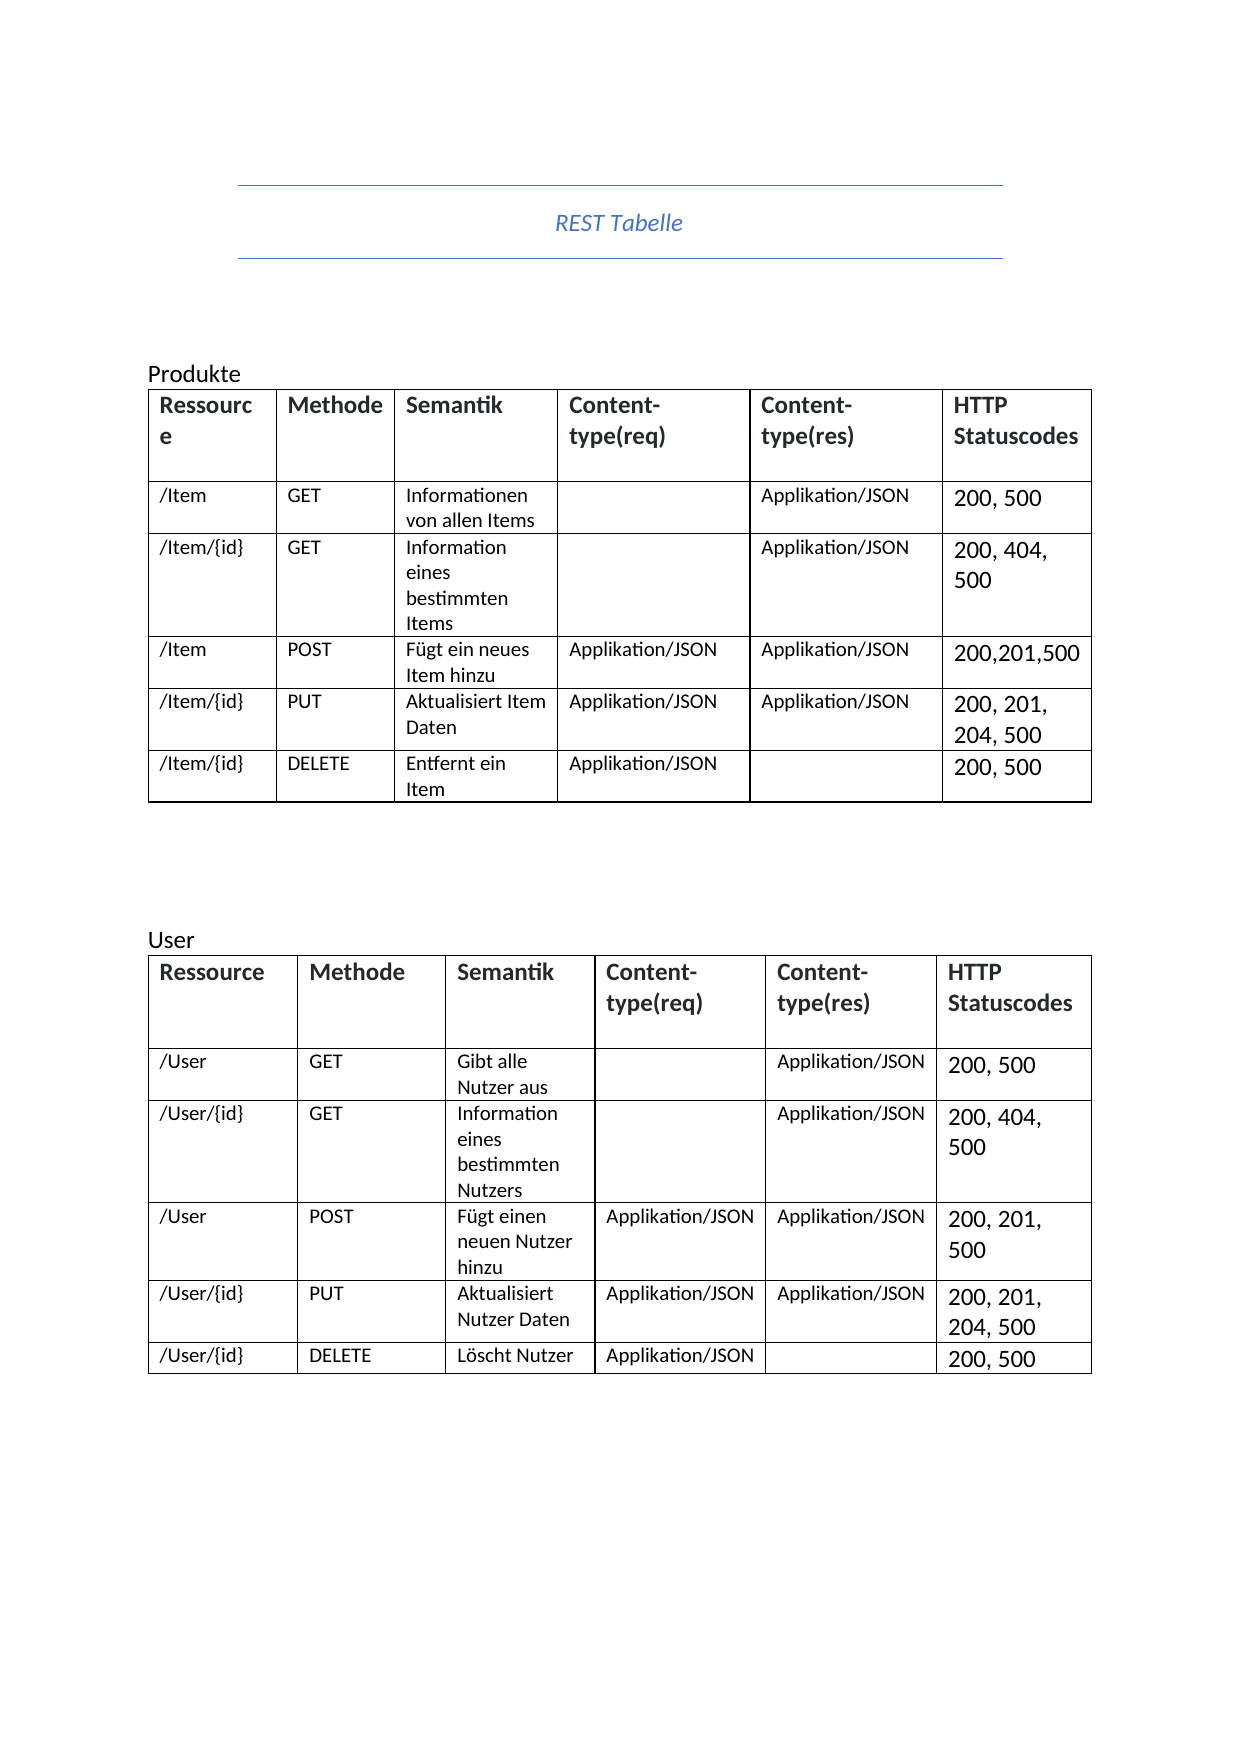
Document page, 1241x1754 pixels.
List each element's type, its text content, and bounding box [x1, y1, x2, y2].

table_cell /User [149, 1203, 297, 1279]
table_cell PUT [298, 1281, 445, 1342]
table_cell 200, 500 [937, 1343, 1091, 1373]
table_header HTTP Statuscodes [943, 390, 1091, 481]
table_cell /Item [149, 482, 276, 533]
table_cell GET [298, 1101, 445, 1202]
table_cell [558, 534, 749, 636]
table_cell /User/{id} [149, 1343, 297, 1373]
table_cell Applikation/JSON [766, 1101, 936, 1202]
table_cell 200,201,500 [943, 637, 1091, 687]
text User [148, 924, 1093, 955]
table_cell Information eines bestimmten Items [395, 534, 557, 636]
table_cell /User/{id} [149, 1281, 297, 1342]
table_cell Applikation/JSON [751, 534, 942, 636]
table_cell /Item/{id} [149, 689, 276, 749]
table_header Content-type(res) [751, 390, 942, 481]
table_cell 200, 500 [943, 751, 1091, 801]
table_cell Applikation/JSON [751, 637, 942, 687]
table_cell POST [277, 637, 394, 687]
table_cell Applikation/JSON [596, 1343, 765, 1373]
text Produkte [148, 358, 1093, 388]
table_cell [766, 1343, 936, 1373]
text REST Tabelle [238, 186, 1003, 258]
table_cell 200, 201, 500 [937, 1203, 1091, 1279]
table_cell Applikation/JSON [596, 1281, 765, 1342]
table_cell POST [298, 1203, 445, 1279]
table_header Content-type(req) [596, 956, 765, 1048]
table_cell /User/{id} [149, 1101, 297, 1202]
table_cell /Item/{id} [149, 534, 276, 636]
table_header Semantik [446, 956, 594, 1048]
table_cell 200, 201, 204, 500 [937, 1281, 1091, 1342]
table_cell Informationen von allen Items [395, 482, 557, 533]
table_cell 200, 404, 500 [937, 1101, 1091, 1202]
table_cell Applikation/JSON [558, 637, 749, 687]
table_cell [558, 482, 749, 533]
table_header Semantik [395, 390, 557, 481]
table_cell DELETE [298, 1343, 445, 1373]
table_cell Applikation/JSON [766, 1281, 936, 1342]
table_cell Applikation/JSON [766, 1203, 936, 1279]
table_cell 200, 201, 204, 500 [943, 689, 1091, 749]
table_cell Applikation/JSON [751, 482, 942, 533]
table_header Ressource [149, 956, 297, 1048]
table_cell GET [277, 482, 394, 533]
table_cell Aktualisiert Nutzer Daten [446, 1281, 594, 1342]
table_cell Entfernt ein Item [395, 751, 557, 801]
table_cell Information eines bestimmten Nutzers [446, 1101, 594, 1202]
table_header Methode [298, 956, 445, 1048]
table_cell 200, 500 [943, 482, 1091, 533]
table_cell Applikation/JSON [596, 1203, 765, 1279]
table_cell PUT [277, 689, 394, 749]
table_cell Applikation/JSON [558, 689, 749, 749]
table_header Content-type(res) [766, 956, 936, 1048]
table_cell Applikation/JSON [558, 751, 749, 801]
table_header HTTP Statuscodes [937, 956, 1091, 1048]
table_header Methode [277, 390, 394, 481]
table_cell /Item/{id} [149, 751, 276, 801]
table_cell Applikation/JSON [751, 689, 942, 749]
table_cell /User [149, 1049, 297, 1099]
table_cell 200, 404, 500 [943, 534, 1091, 636]
table_cell [596, 1101, 765, 1202]
table_cell [751, 751, 942, 801]
table_header Ressource [149, 390, 276, 481]
table_cell Aktualisiert Item Daten [395, 689, 557, 749]
table_cell DELETE [277, 751, 394, 801]
table_cell GET [298, 1049, 445, 1099]
table_cell Gibt alle Nutzer aus [446, 1049, 594, 1099]
table_cell Fügt einen neuen Nutzer hinzu [446, 1203, 594, 1279]
table_cell 200, 500 [937, 1049, 1091, 1099]
table_cell Fügt ein neues Item hinzu [395, 637, 557, 687]
table_header Content-type(req) [558, 390, 749, 481]
table_cell [596, 1049, 765, 1099]
table_cell Löscht Nutzer [446, 1343, 594, 1373]
table_cell GET [277, 534, 394, 636]
table_cell /Item [149, 637, 276, 687]
table_cell Applikation/JSON [766, 1049, 936, 1099]
